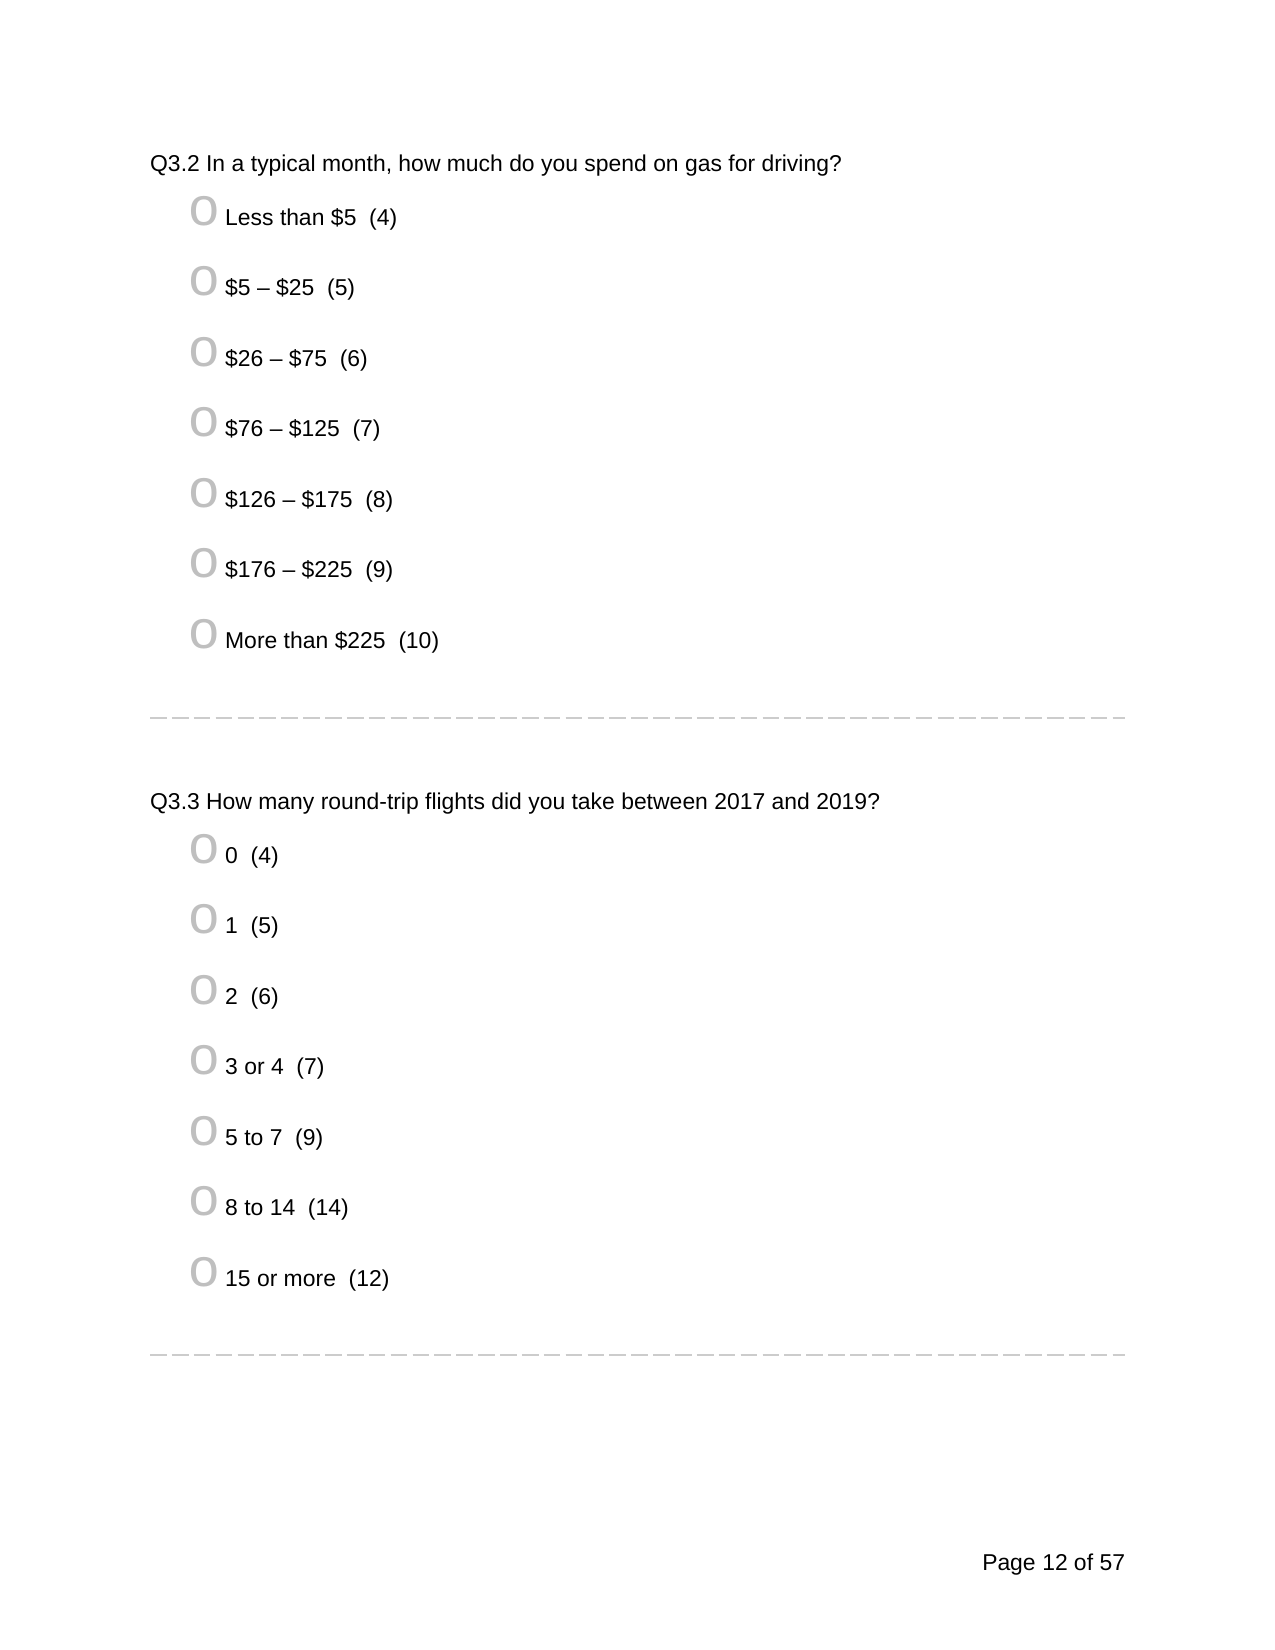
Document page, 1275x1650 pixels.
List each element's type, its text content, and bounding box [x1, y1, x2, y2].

list 2 (6) [187, 959, 1125, 1020]
list 1 (5) [187, 888, 1125, 950]
list 5 to 7 (9) [187, 1100, 1125, 1161]
list $176 – $225 (9) [187, 533, 1125, 594]
list 8 to 14 (14) [187, 1171, 1125, 1232]
list $26 – $75 (6) [187, 321, 1125, 383]
list 3 or 4 (7) [187, 1029, 1125, 1091]
list $5 – $25 (5) [187, 251, 1125, 312]
list Less than $5 (4) [187, 180, 1125, 242]
list More than $225 (10) [187, 603, 1125, 665]
text Q3.2 In a typical month, how much do you spend on gas for driving? [150, 150, 1125, 176]
list 15 or more (12) [187, 1241, 1125, 1302]
list $126 – $175 (8) [187, 462, 1125, 524]
list $76 – $125 (7) [187, 392, 1125, 453]
text Q3.3 How many round-trip flights did you take between 2017 and 2019? [150, 788, 1125, 814]
list 0 (4) [187, 818, 1125, 879]
